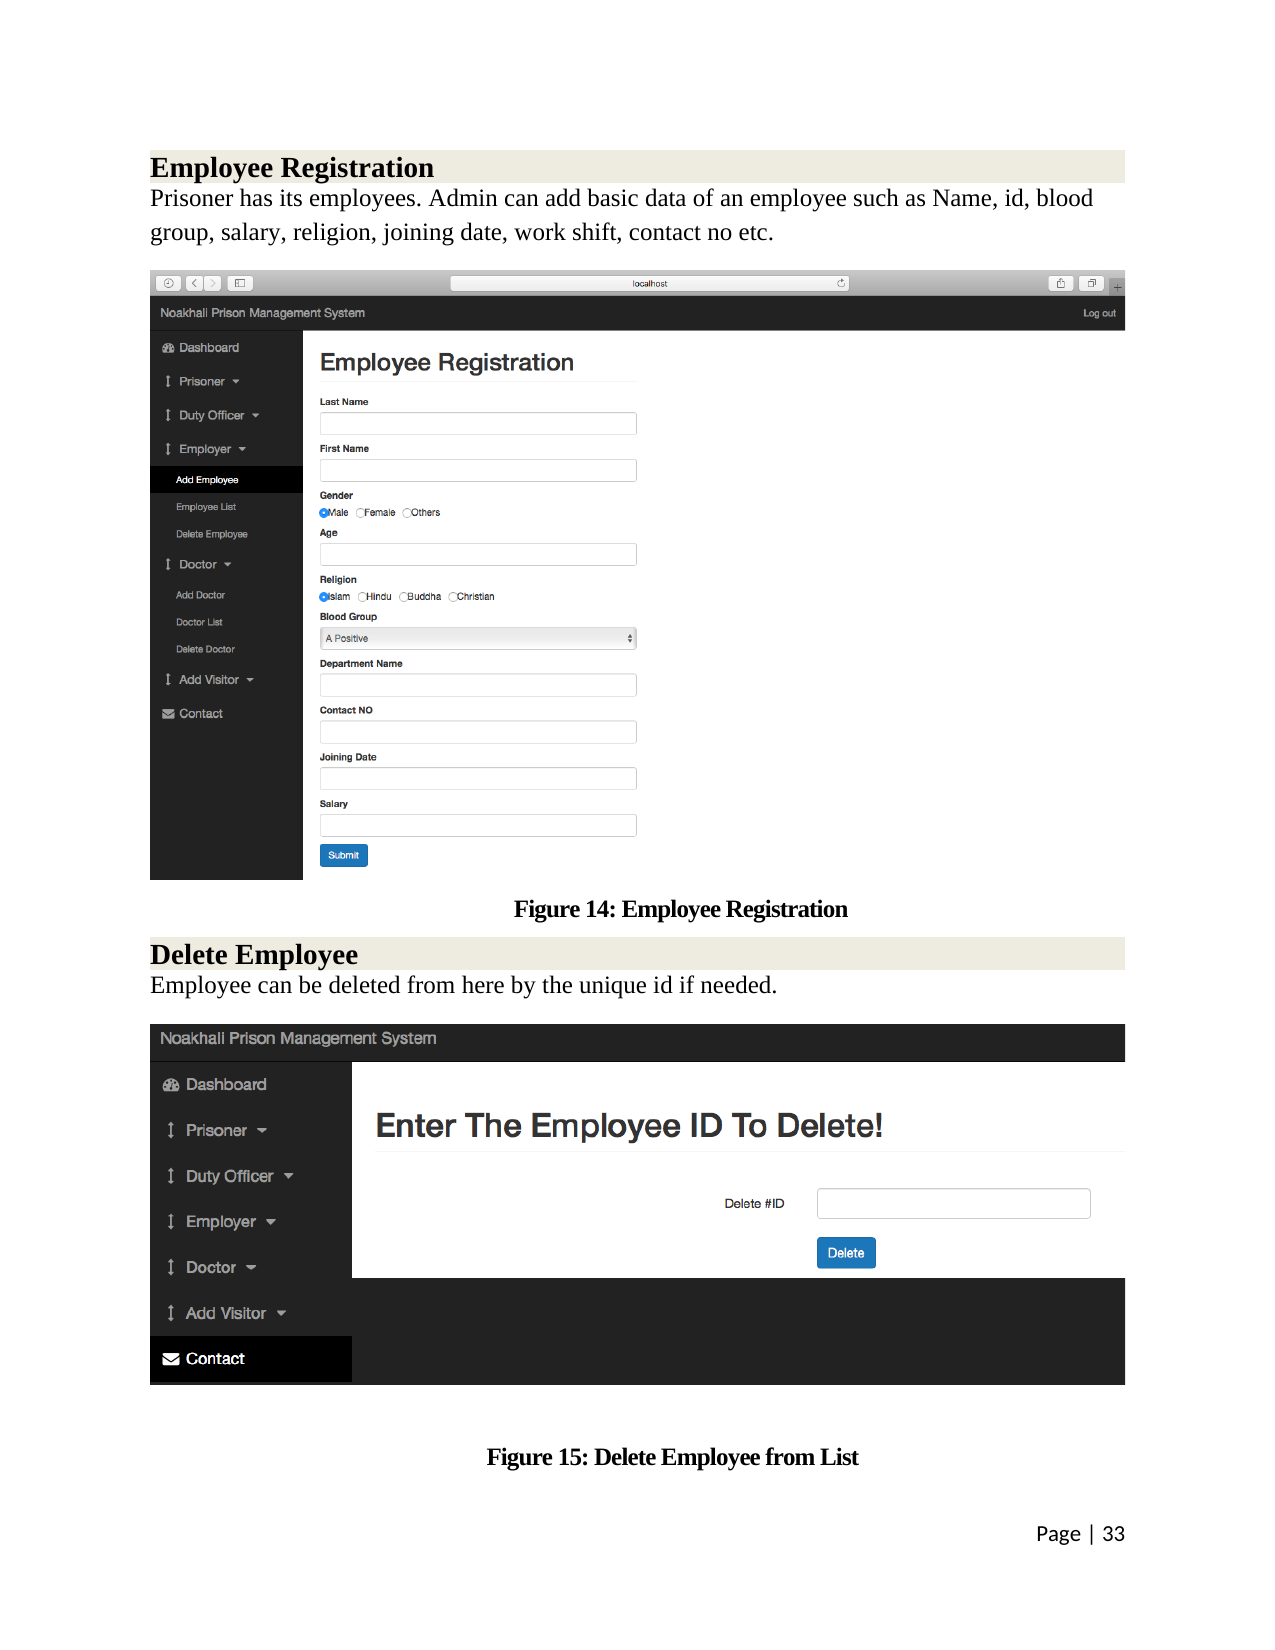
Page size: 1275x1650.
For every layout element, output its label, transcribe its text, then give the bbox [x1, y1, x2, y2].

picture [150, 1024, 1125, 1385]
text Delete Employee [150, 937, 1125, 970]
picture [150, 270, 1125, 880]
text Prisoner has its employees. Admin can add basic data of an employee such as Name, id, blood group, salary, religion, joining date, work shift, contact no etc. [150, 183, 1125, 245]
text Figure 14: Employee Registration [150, 894, 1125, 922]
text Employee can be deleted from here by the unique id if needed. [150, 970, 1125, 999]
text Employee Registration [150, 150, 1125, 183]
text Figure 15: Delete Employee from List [150, 1442, 1125, 1471]
